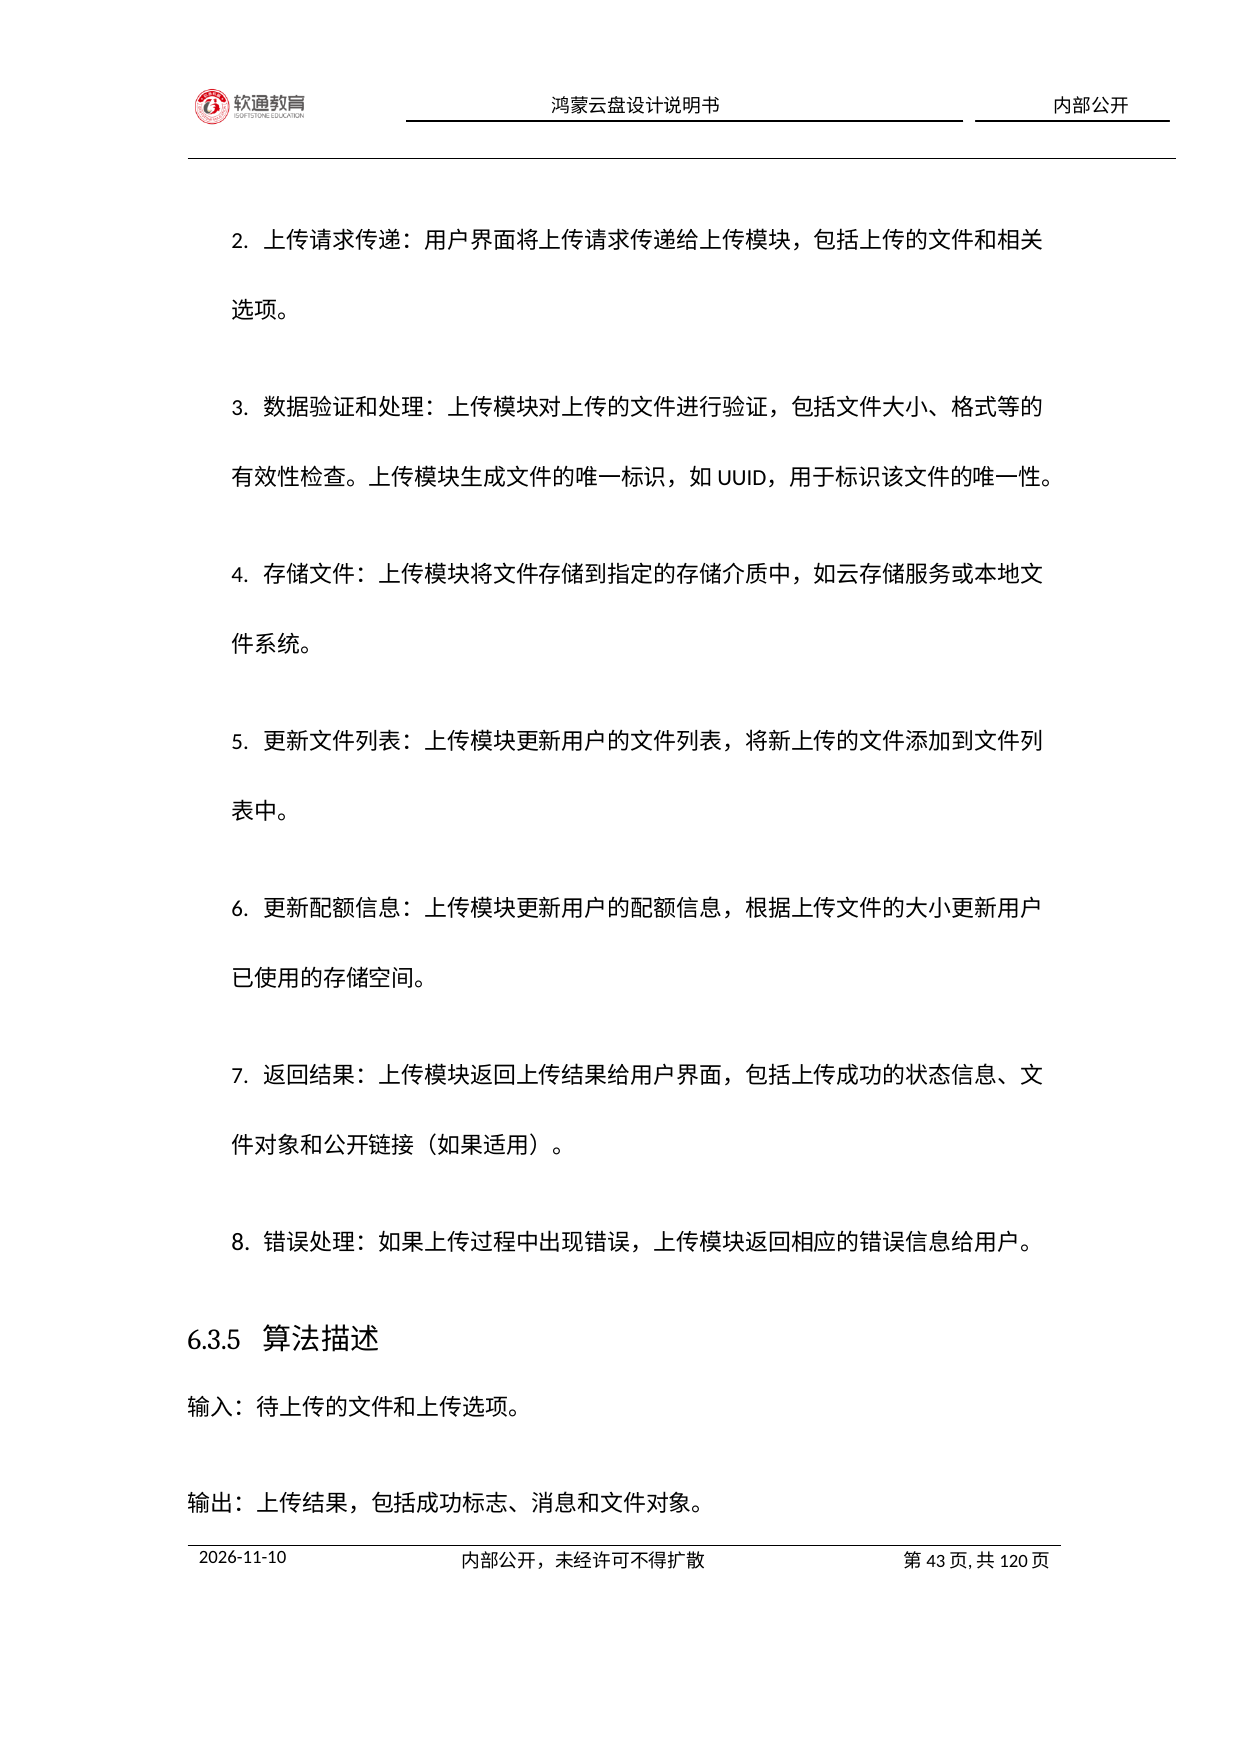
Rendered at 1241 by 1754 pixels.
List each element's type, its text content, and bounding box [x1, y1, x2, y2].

list 错误处理：如果上传过程中出现错误，上传模块返回相应的错误信息给用户。 [231, 1207, 1053, 1272]
list 返回结果：上传模块返回上传结果给用户界面，包括上传成功的状态信息、文件对象和公开链接（如果适用）。 [231, 1041, 1053, 1176]
list 存储文件：上传模块将文件存储到指定的存储介质中，如云存储服务或本地文件系统。 [231, 540, 1053, 675]
subtitle 算法描述 [187, 1304, 1053, 1369]
list 数据验证和处理：上传模块对上传的文件进行验证，包括文件大小、格式等的有效性检查。上传模块生成文件的唯一标识，如UUID，用于标识该文件的唯一性。 [231, 373, 1053, 508]
list 输出：上传结果，包括成功标志、消息和文件对象。 [187, 1469, 1053, 1534]
picture [193, 88, 306, 125]
list 输入：待上传的文件和上传选项。 [187, 1373, 1053, 1438]
list 更新文件列表：上传模块更新用户的文件列表，将新上传的文件添加到文件列表中。 [231, 707, 1053, 842]
list 上传请求传递：用户界面将上传请求传递给上传模块，包括上传的文件和相关选项。 [231, 206, 1053, 341]
list 更新配额信息：上传模块更新用户的配额信息，根据上传文件的大小更新用户已使用的存储空间。 [231, 874, 1053, 1009]
